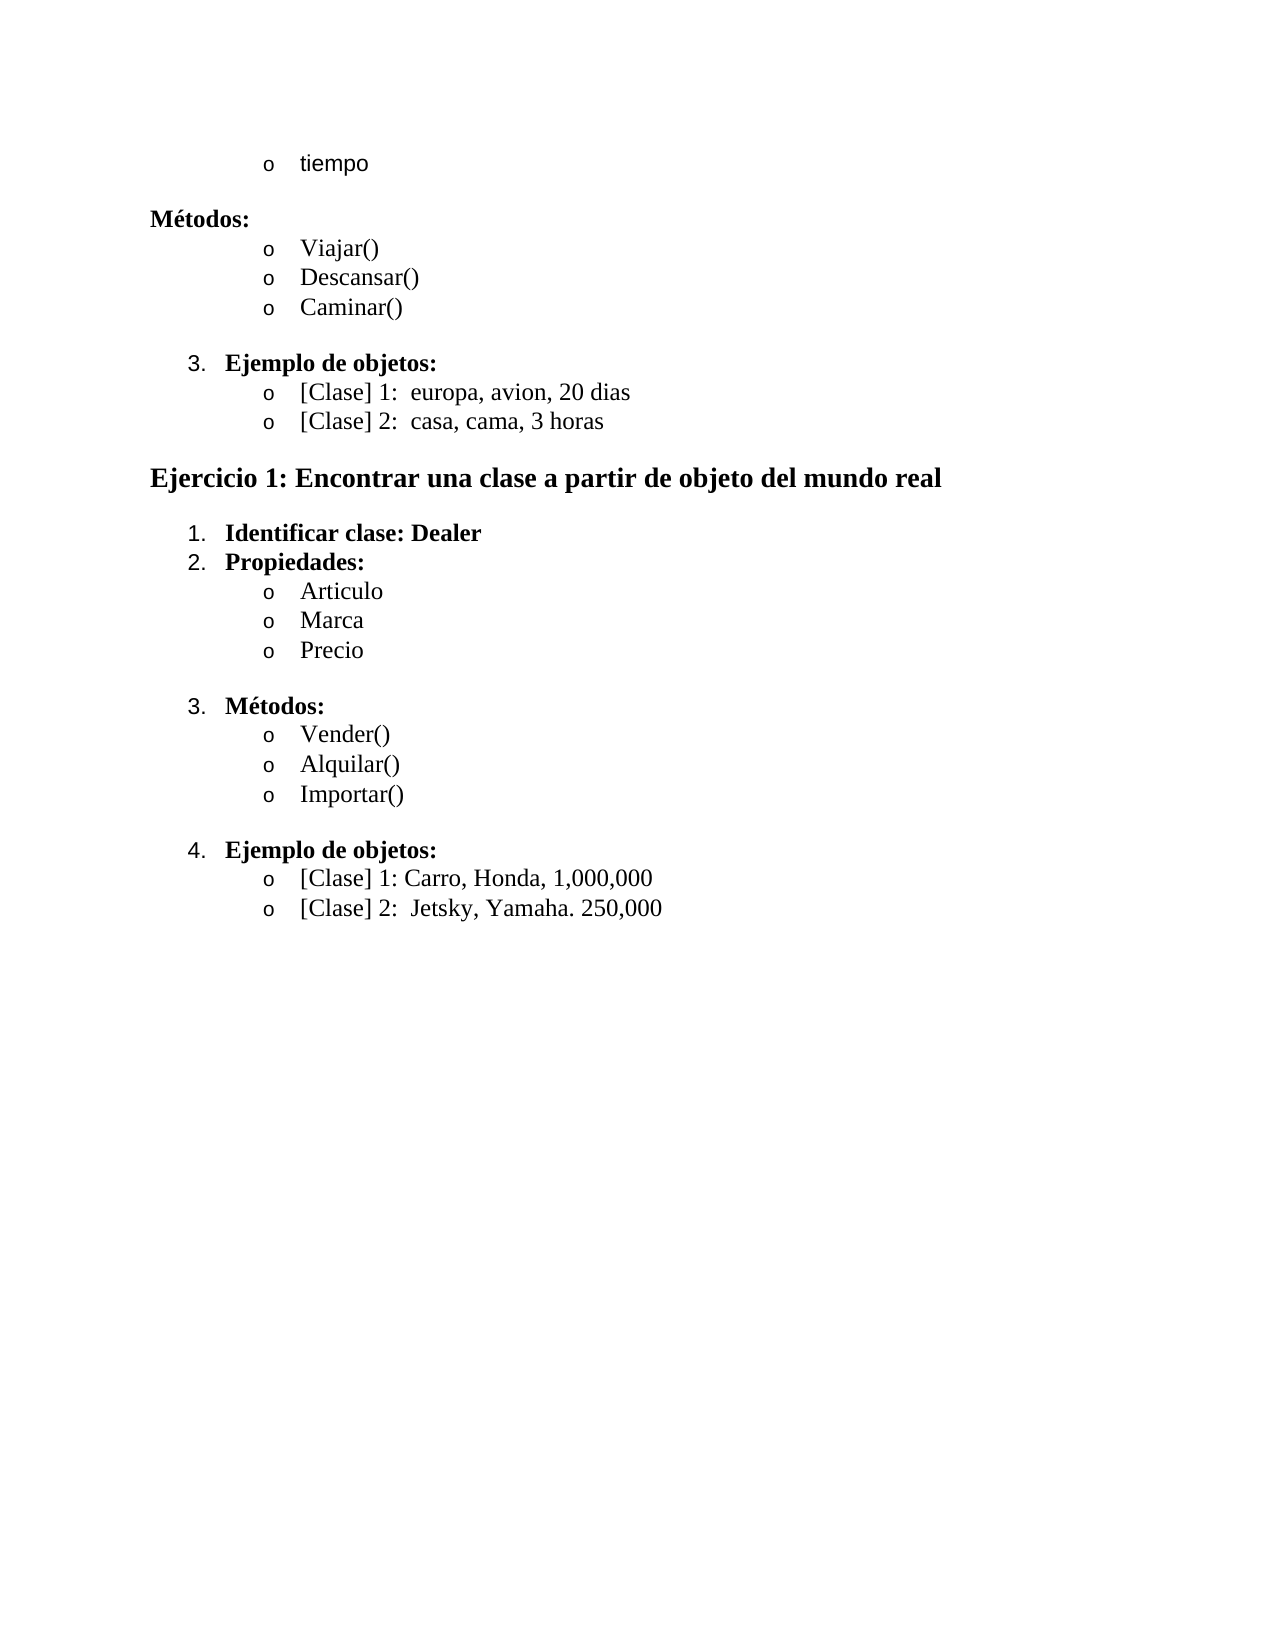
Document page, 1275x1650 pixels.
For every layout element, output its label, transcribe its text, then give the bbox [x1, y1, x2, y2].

list Caminar() [262, 292, 1125, 322]
list Descansar() [262, 262, 1125, 292]
list Marca [262, 605, 1125, 635]
list Importar() [262, 779, 1125, 808]
list Alquilar() [262, 749, 1125, 779]
list Identificar clase: Dealer [187, 518, 1125, 547]
list Articulo [262, 576, 1125, 605]
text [150, 461, 1125, 493]
list Ejemplo de objetos: [187, 348, 1125, 377]
list [Clase] 1: Carro, Honda, 1,000,000 [262, 863, 1125, 893]
list tiempo [262, 150, 1125, 178]
text Métodos: [150, 204, 1125, 233]
list [Clase] 1: europa, avion, 20 dias [262, 377, 1125, 406]
list [Clase] 2: Jetsky, Yamaha. 250,000 [262, 893, 1125, 923]
list Métodos: [187, 691, 1125, 719]
list Propiedades: [187, 547, 1125, 576]
list [Clase] 2: casa, cama, 3 horas [262, 406, 1125, 436]
list Viajar() [262, 233, 1125, 262]
list Precio [262, 635, 1125, 664]
list Vender() [262, 719, 1125, 749]
list Ejemplo de objetos: [187, 835, 1125, 863]
